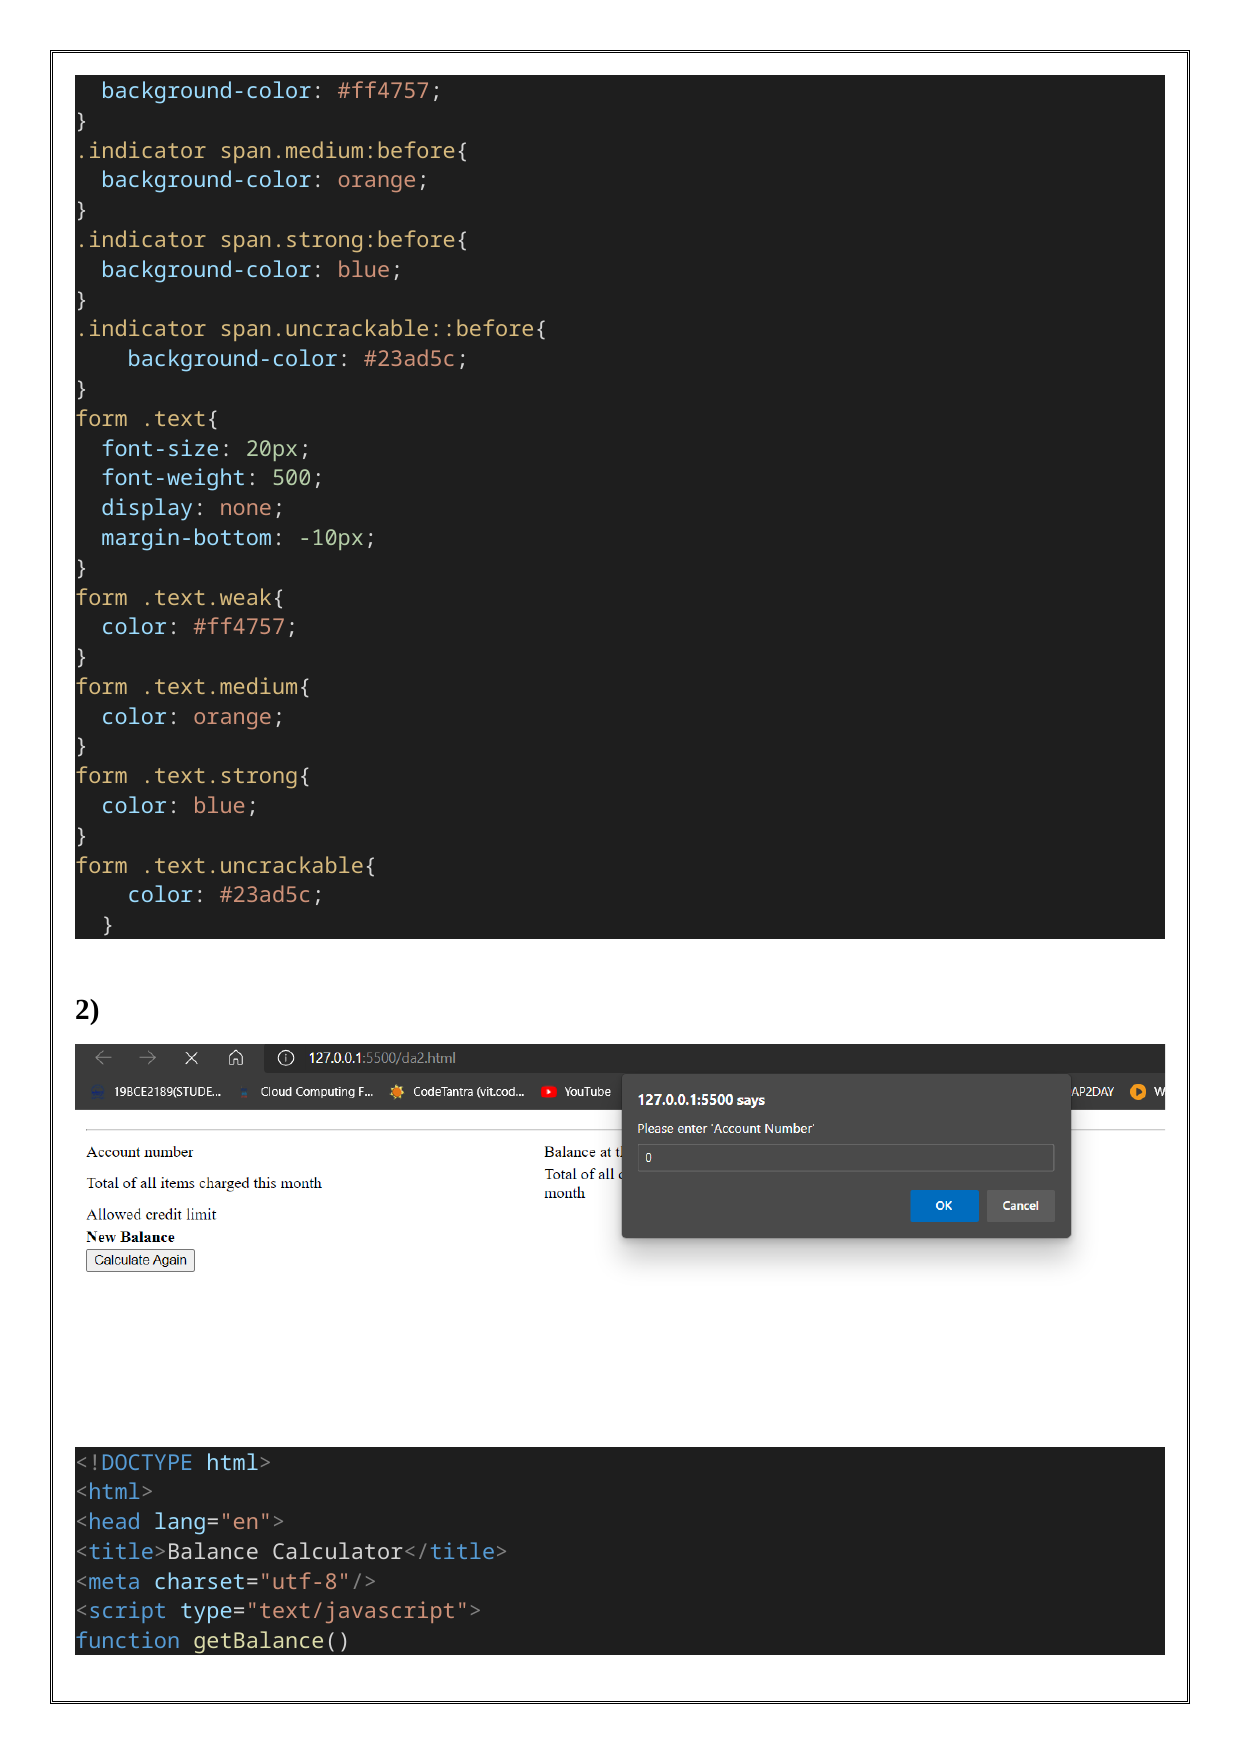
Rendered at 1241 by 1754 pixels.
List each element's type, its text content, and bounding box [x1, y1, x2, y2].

text .indicator span.medium:before{ [75, 134, 1165, 164]
picture [75, 1044, 1166, 1428]
text } [75, 105, 1165, 134]
text .indicator span.uncrackable::before{ [75, 313, 1165, 343]
text background-color: blue; [75, 254, 1165, 283]
text form .text.medium{ [75, 671, 1165, 701]
text } [75, 820, 1165, 849]
text } [75, 373, 1165, 403]
text } [75, 283, 1165, 313]
text function getBalance() [75, 1625, 1165, 1655]
text font-weight: 500; [75, 462, 1165, 492]
text } [75, 909, 1165, 939]
text font-size: 20px; [75, 432, 1165, 462]
text form .text.uncrackable{ [75, 849, 1165, 879]
text <script type="text/javascript"> [75, 1596, 1165, 1625]
text color: blue; [75, 790, 1165, 820]
text .indicator span.strong:before{ [75, 224, 1165, 254]
text } [75, 641, 1165, 671]
text <meta charset="utf-8"/> [75, 1566, 1165, 1596]
text background-color: orange; [75, 164, 1165, 194]
text background-color: #ff4757; [75, 75, 1165, 105]
text } [75, 194, 1165, 224]
text 2) [75, 992, 1165, 1025]
text } [75, 730, 1165, 760]
text <html> [75, 1476, 1165, 1506]
text color: orange; [75, 701, 1165, 730]
text <title>Balance Calculator</title> [75, 1536, 1165, 1566]
text } [75, 552, 1165, 581]
text background-color: #23ad5c; [75, 343, 1165, 373]
text form .text{ [75, 403, 1165, 432]
text <!DOCTYPE html> [75, 1447, 1165, 1476]
text color: #23ad5c; [75, 879, 1165, 909]
text form .text.strong{ [75, 760, 1165, 790]
text display: none; [75, 492, 1165, 522]
text color: #ff4757; [75, 611, 1165, 641]
text form .text.weak{ [75, 581, 1165, 611]
text <head lang="en"> [75, 1506, 1165, 1536]
text margin-bottom: -10px; [75, 522, 1165, 552]
